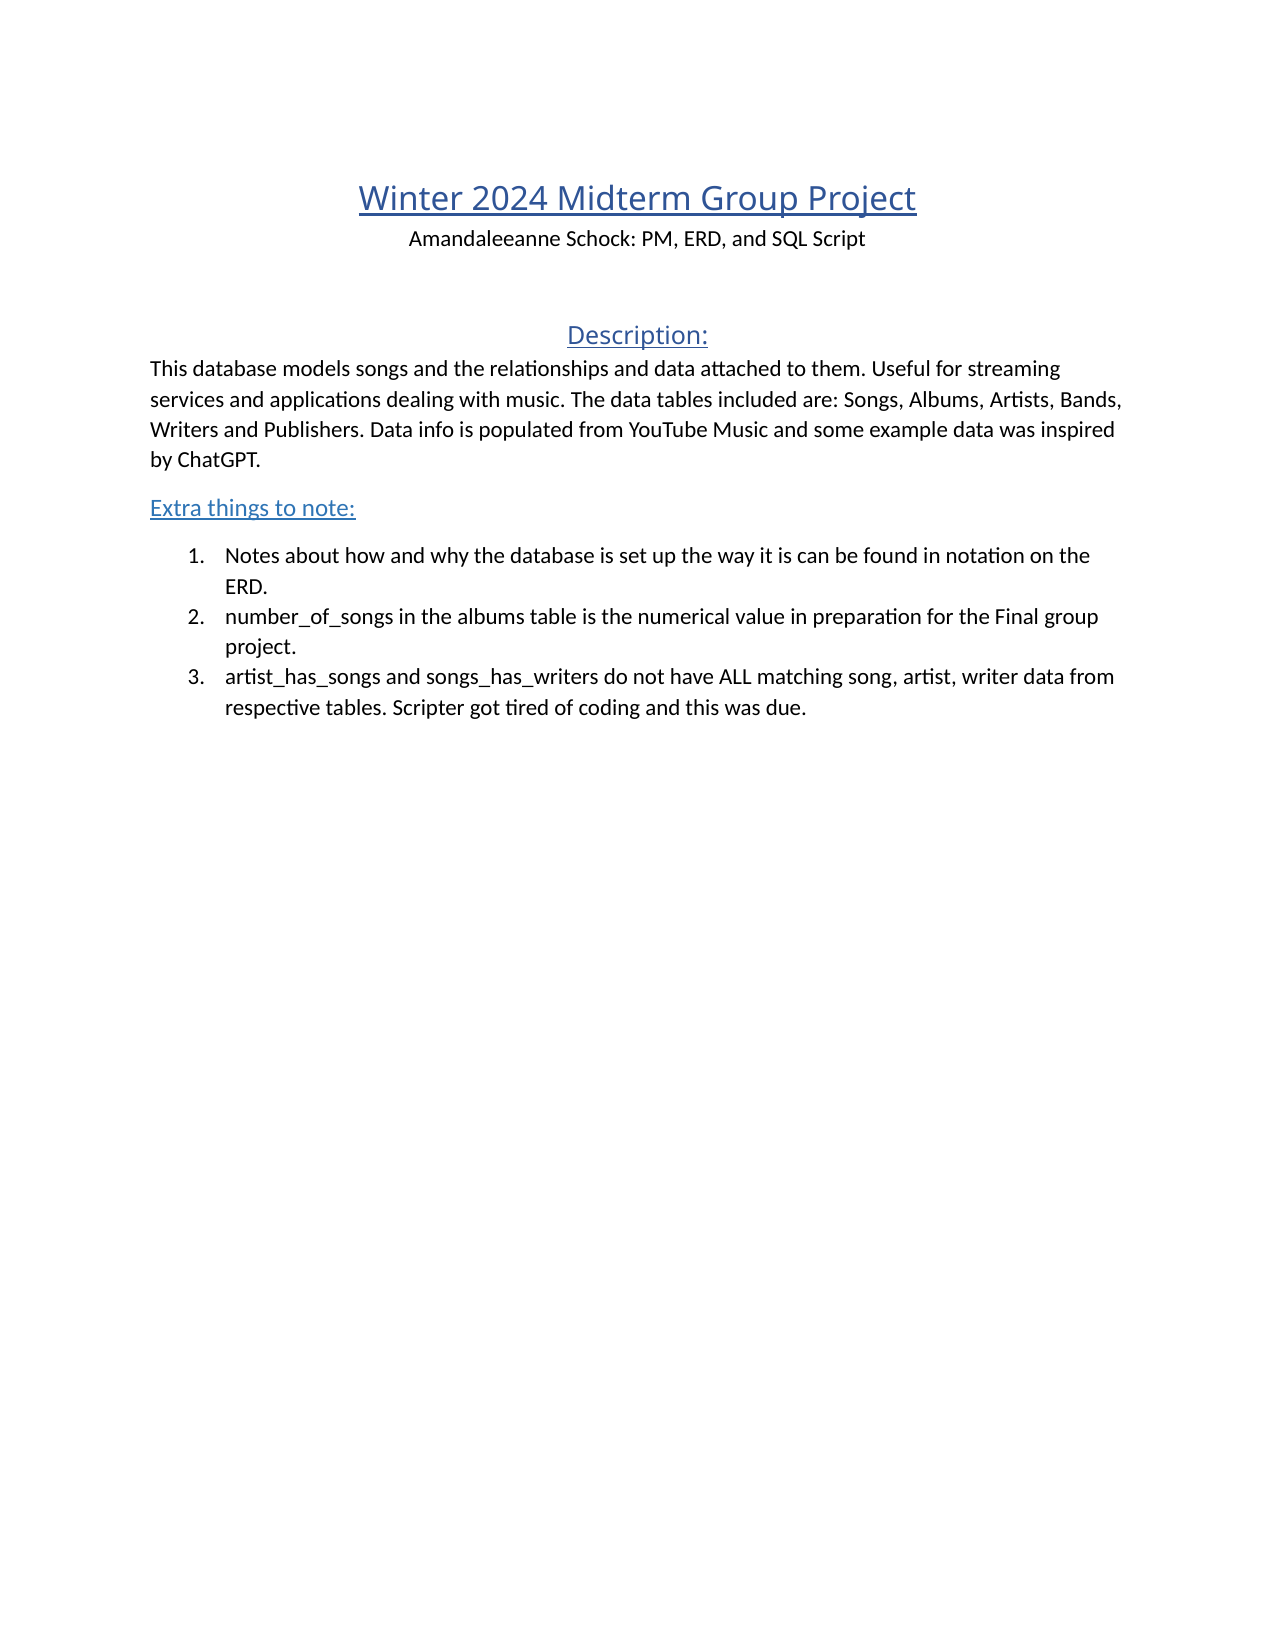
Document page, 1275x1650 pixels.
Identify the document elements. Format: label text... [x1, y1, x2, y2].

subtitle Description: [150, 318, 1125, 352]
list artist_has_songs and songs_has_writers do not have ALL matching song, artist, writer data from respective tables. Scripter got tired of coding and this was due. [187, 662, 1125, 721]
list number_of_songs in the albums table is the numerical value in preparation for the Final group project. [187, 602, 1125, 660]
text Amandaleeanne Schock: PM, ERD, and SQL Script [150, 224, 1125, 252]
subtitle Winter 2024 Midterm Group Project [150, 175, 1125, 220]
text This database models songs and the relationships and data attached to them. Useful for streaming services and applications dealing with music. The data tables included are: Songs, Albums, Artists, Bands, Writers and Publishers. Data info is populated from YouTube Music and some example data was inspired by ChatGPT. [150, 354, 1125, 473]
list Notes about how and why the database is set up the way it is can be found in notation on the ERD. [187, 542, 1125, 600]
text Extra things to note: [150, 492, 1125, 522]
